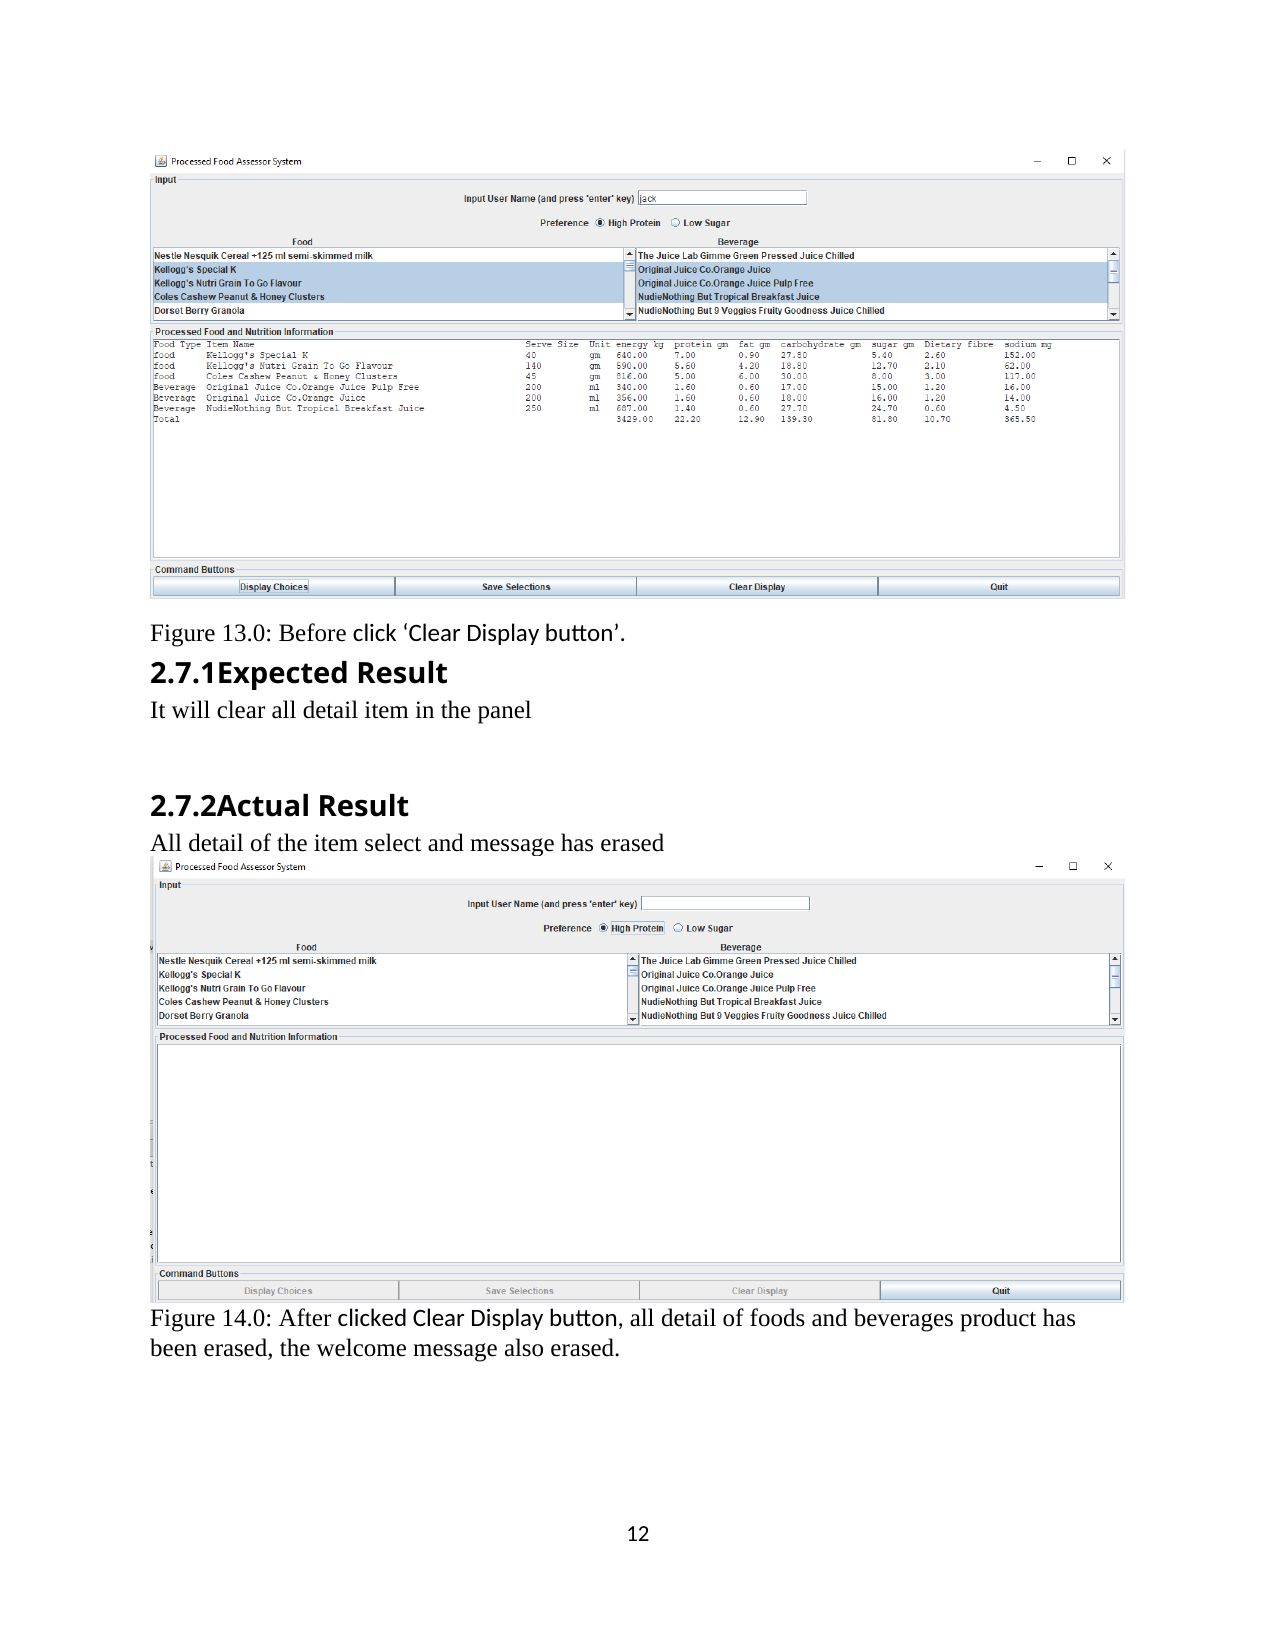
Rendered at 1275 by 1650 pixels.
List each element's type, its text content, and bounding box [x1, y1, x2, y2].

picture [150, 150, 1125, 599]
text It will clear all detail item in the panel [150, 695, 1125, 723]
subtitle 2.7.2Actual Result [150, 785, 1125, 825]
text Figure 14.0: After clicked Clear Display button, all detail of foods and beverages product has been erased, the welcome message also erased. [150, 1303, 1125, 1362]
picture [150, 856, 1125, 1303]
text All detail of the item select and message has erased [150, 828, 1125, 856]
subtitle 2.7.1Expected Result [150, 652, 1125, 692]
text Figure 13.0: Before click ‘Clear Display button’. [150, 617, 1125, 648]
